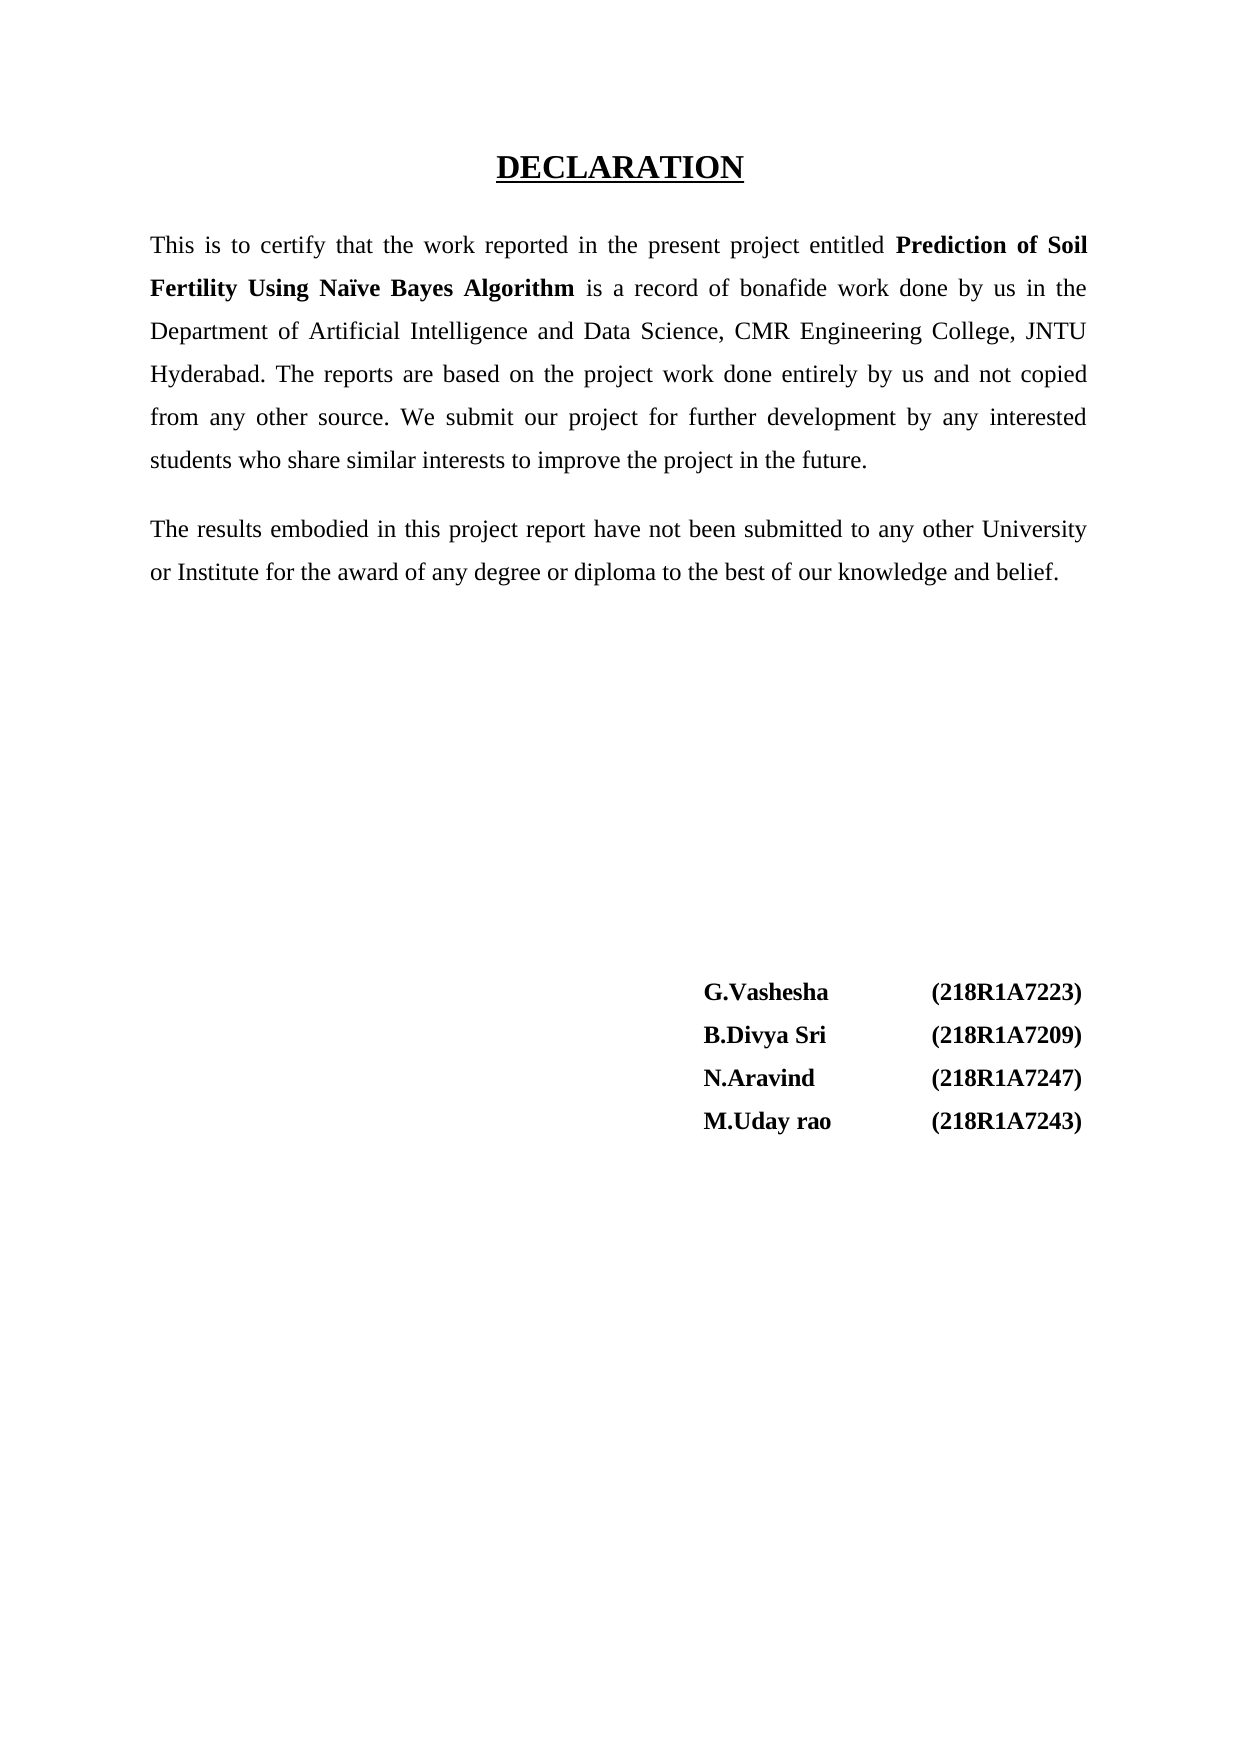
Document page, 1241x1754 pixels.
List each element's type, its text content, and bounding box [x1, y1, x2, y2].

text G.Vashesha (218R1A7223) [703, 977, 1138, 1006]
text B.Divya Sri (218R1A7209) [703, 1020, 1138, 1049]
text This is to certify that the work reported in the present project entitled Prediction of Soil Fertility Using Naïve Bayes Algorithm is a record of bonafide work done by us in the Department of Artificial Intelligence and Data Science, CMR Engineering College, JNTU Hyderabad. The reports are based on the project work done entirely by us and not copied from any other source. We submit our project for further development by any interested students who share similar interests to improve the project in the future. [150, 230, 1088, 474]
text M.Uday rao (218R1A7243) [703, 1106, 1138, 1135]
text The results embodied in this project report have not been submitted to any other University or Institute for the award of any degree or diploma to the best of our knowledge and belief. [150, 514, 1087, 586]
text DECLARATION [476, 148, 764, 186]
text N.Aravind (218R1A7247) [703, 1063, 1138, 1092]
